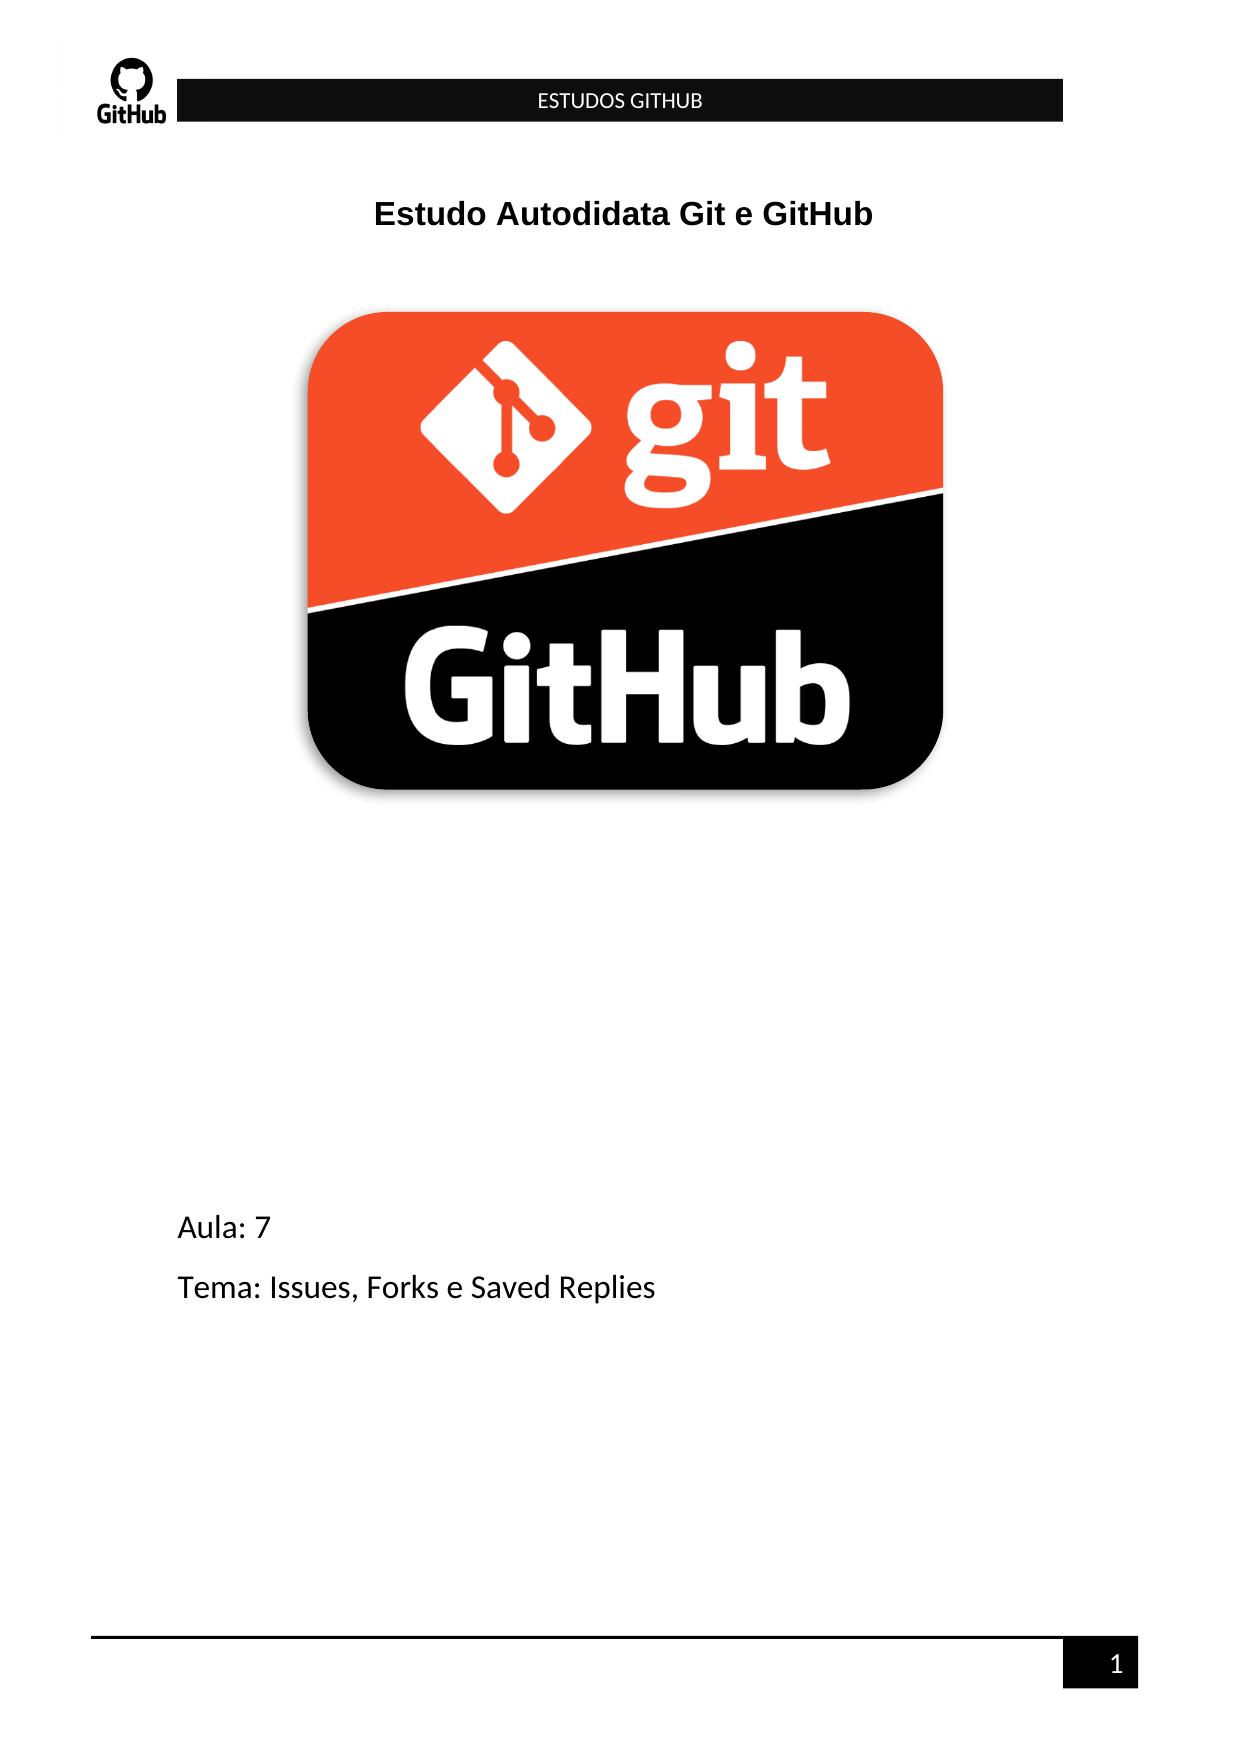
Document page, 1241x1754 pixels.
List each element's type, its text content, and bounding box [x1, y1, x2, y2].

text Estudo Autodidata Git e GitHub [177, 194, 1063, 233]
picture [307, 311, 944, 790]
picture [56, 40, 207, 141]
text Aula: 7 [177, 1206, 1063, 1247]
text Tema: Issues, Forks e Saved Replies [177, 1267, 1063, 1307]
